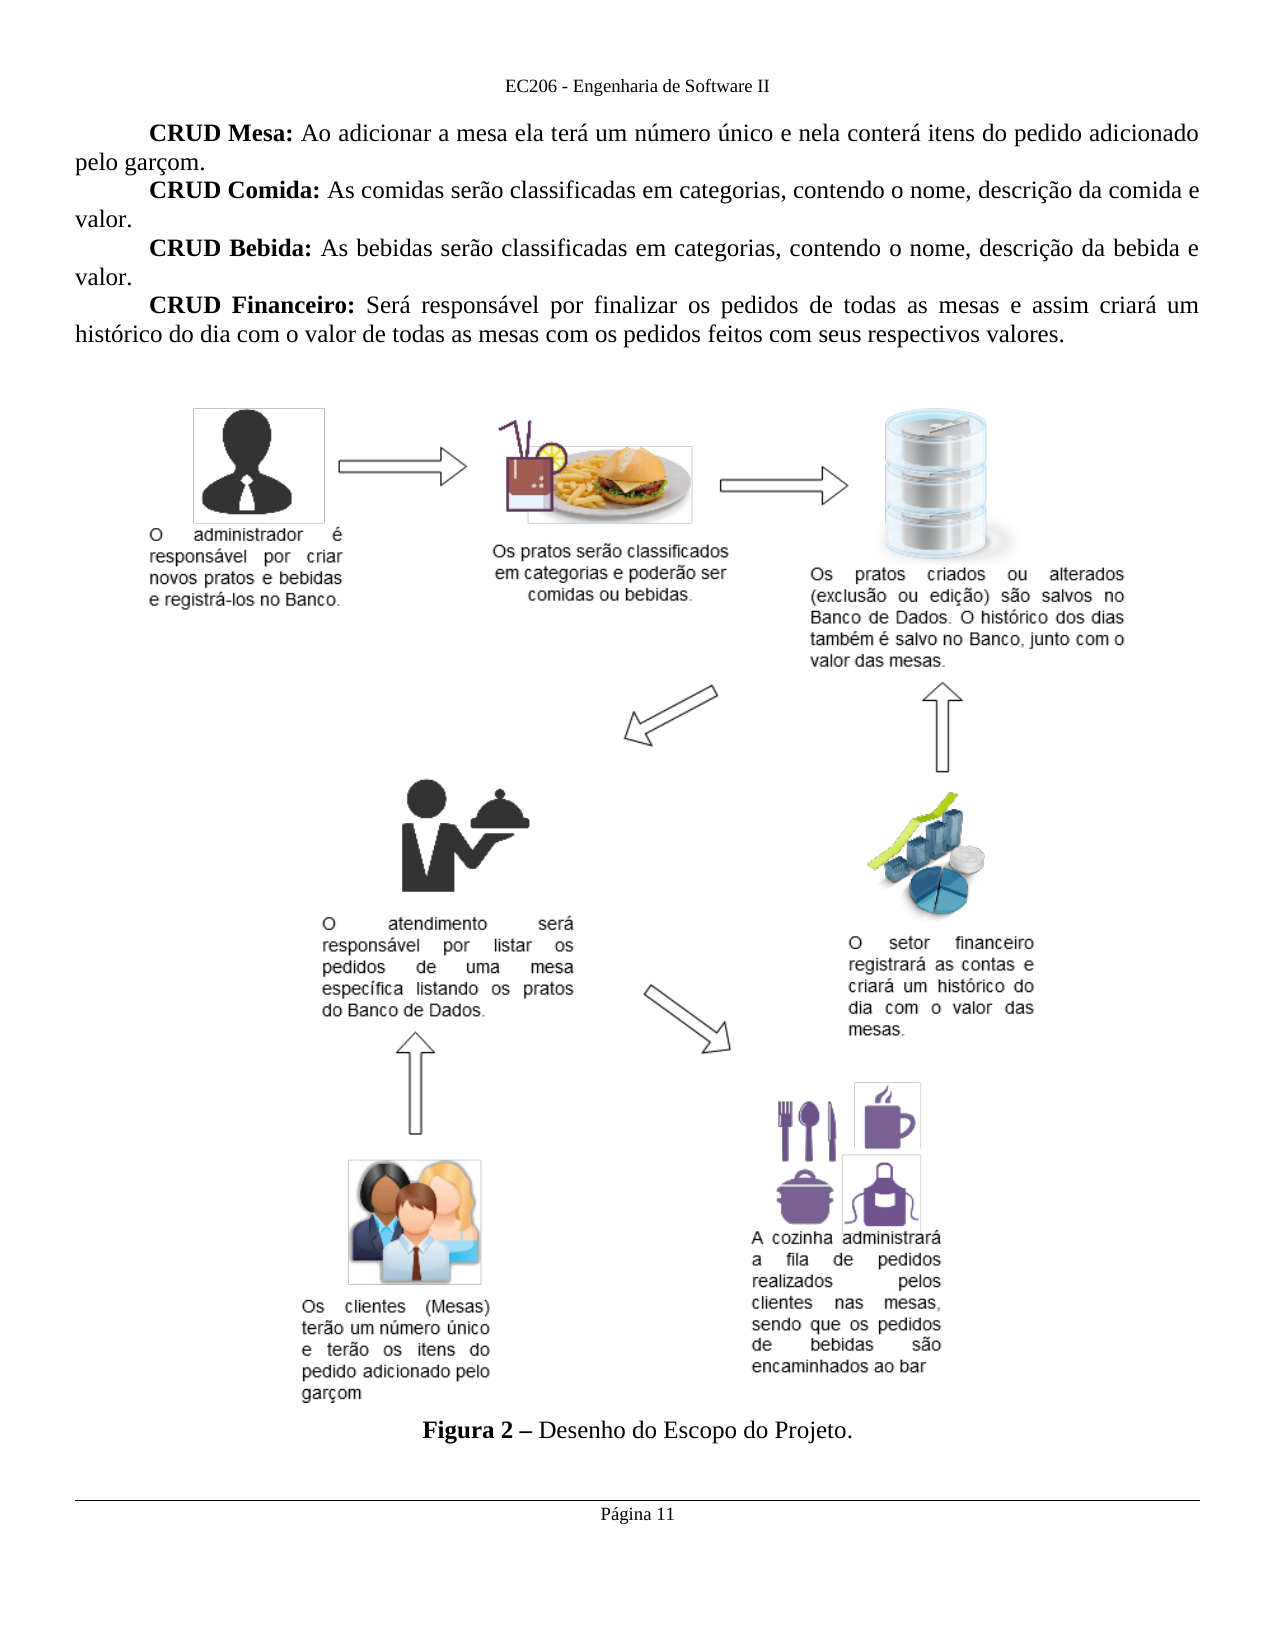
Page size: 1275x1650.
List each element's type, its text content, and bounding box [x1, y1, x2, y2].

text CRUD Financeiro: Será responsável por finalizar os pedidos de todas as mesas e assim criará um histórico do dia com o valor de todas as mesas com os pedidos feitos com seus respectivos valores. [75, 291, 1200, 348]
picture [148, 405, 1127, 1403]
text CRUD Comida: As comidas serão classificadas em categorias, contendo o nome, descrição da comida e valor. [75, 176, 1200, 233]
text Figura 2 – Desenho do Escopo do Projeto. [75, 1415, 1200, 1444]
text CRUD Mesa: Ao adicionar a mesa ela terá um número único e nela conterá itens do pedido adicionado pelo garçom. [75, 118, 1200, 176]
text CRUD Bebida: As bebidas serão classificadas em categorias, contendo o nome, descrição da bebida e valor. [75, 233, 1200, 291]
